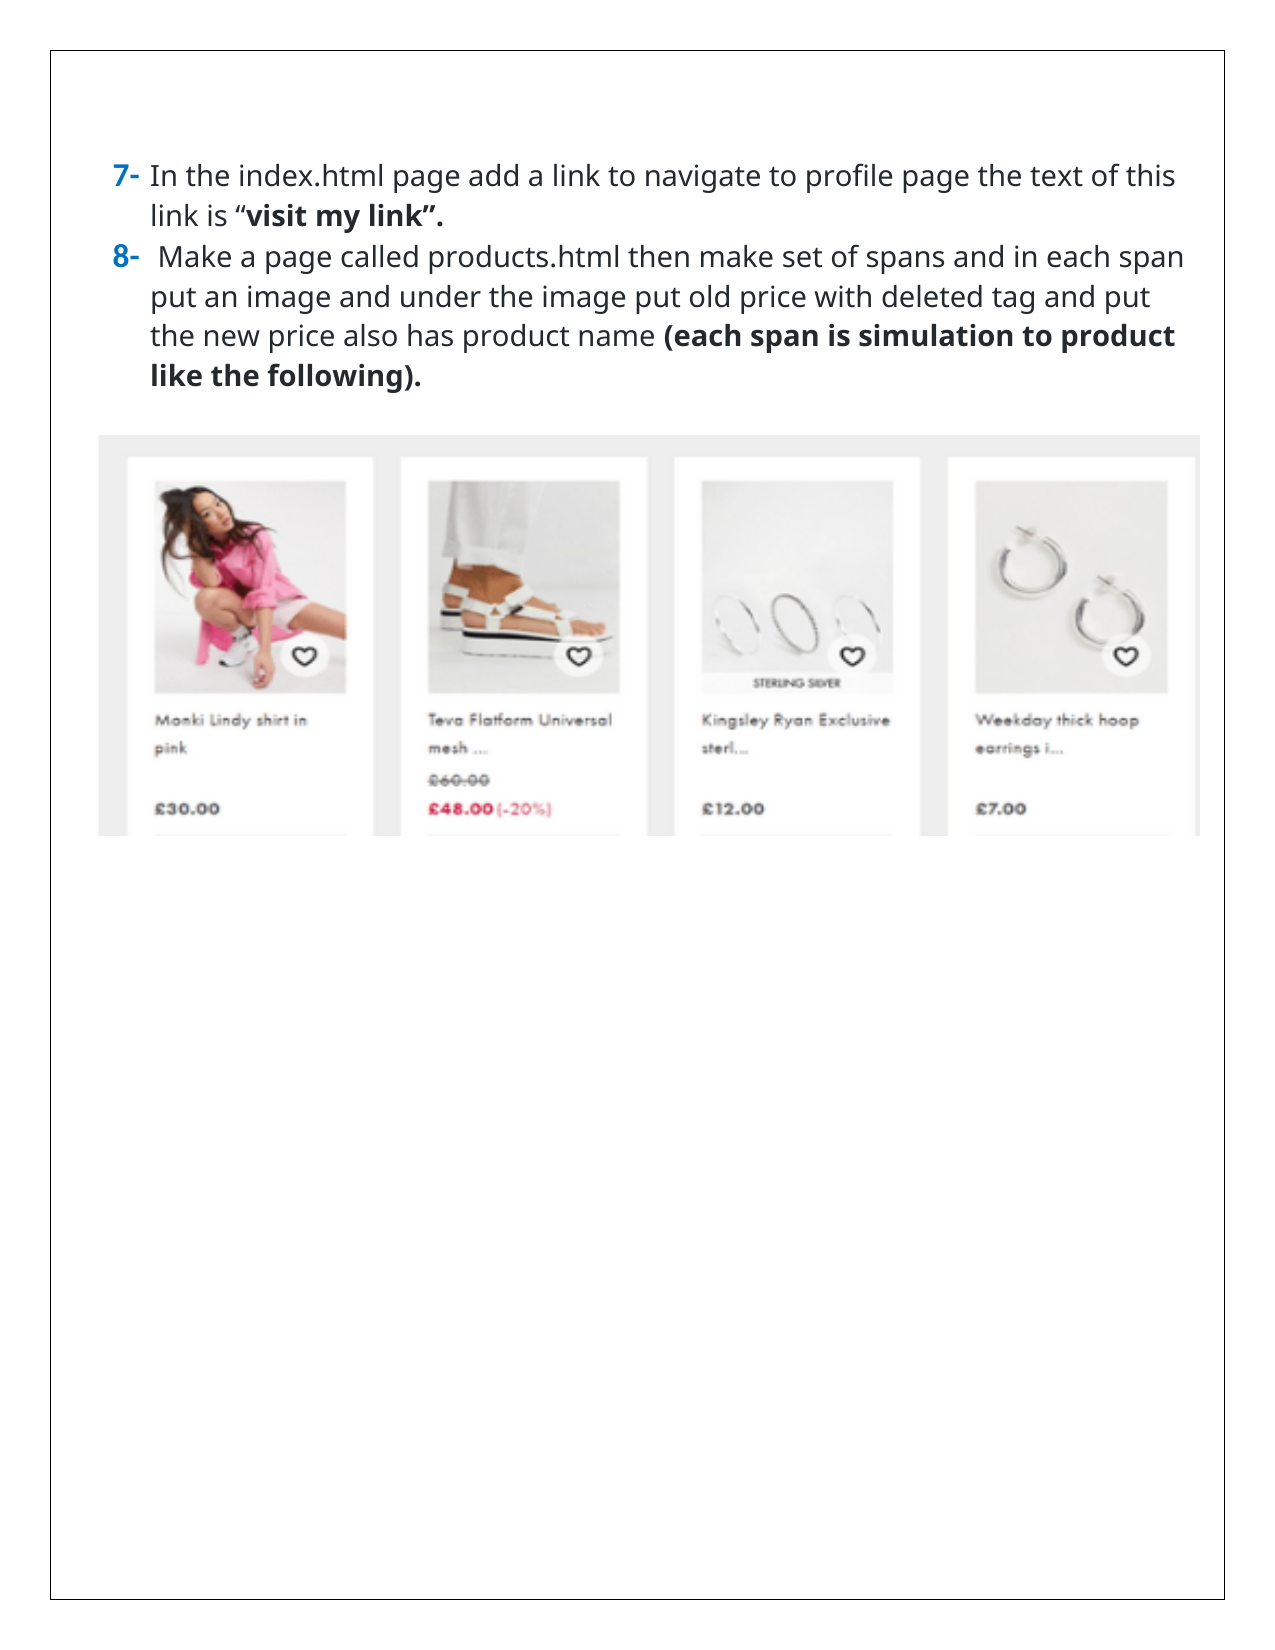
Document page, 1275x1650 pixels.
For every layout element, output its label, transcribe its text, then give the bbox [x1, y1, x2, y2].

picture [98, 435, 1200, 836]
list Make a page called products.html then make set of spans and in each span put an image and under the image put old price with deleted tag and put the new price also has product name (each span is simulation to product like the following). [112, 235, 1200, 395]
list In the index.html page add a link to navigate to profile page the text of this link is “visit my link”. [112, 154, 1200, 235]
